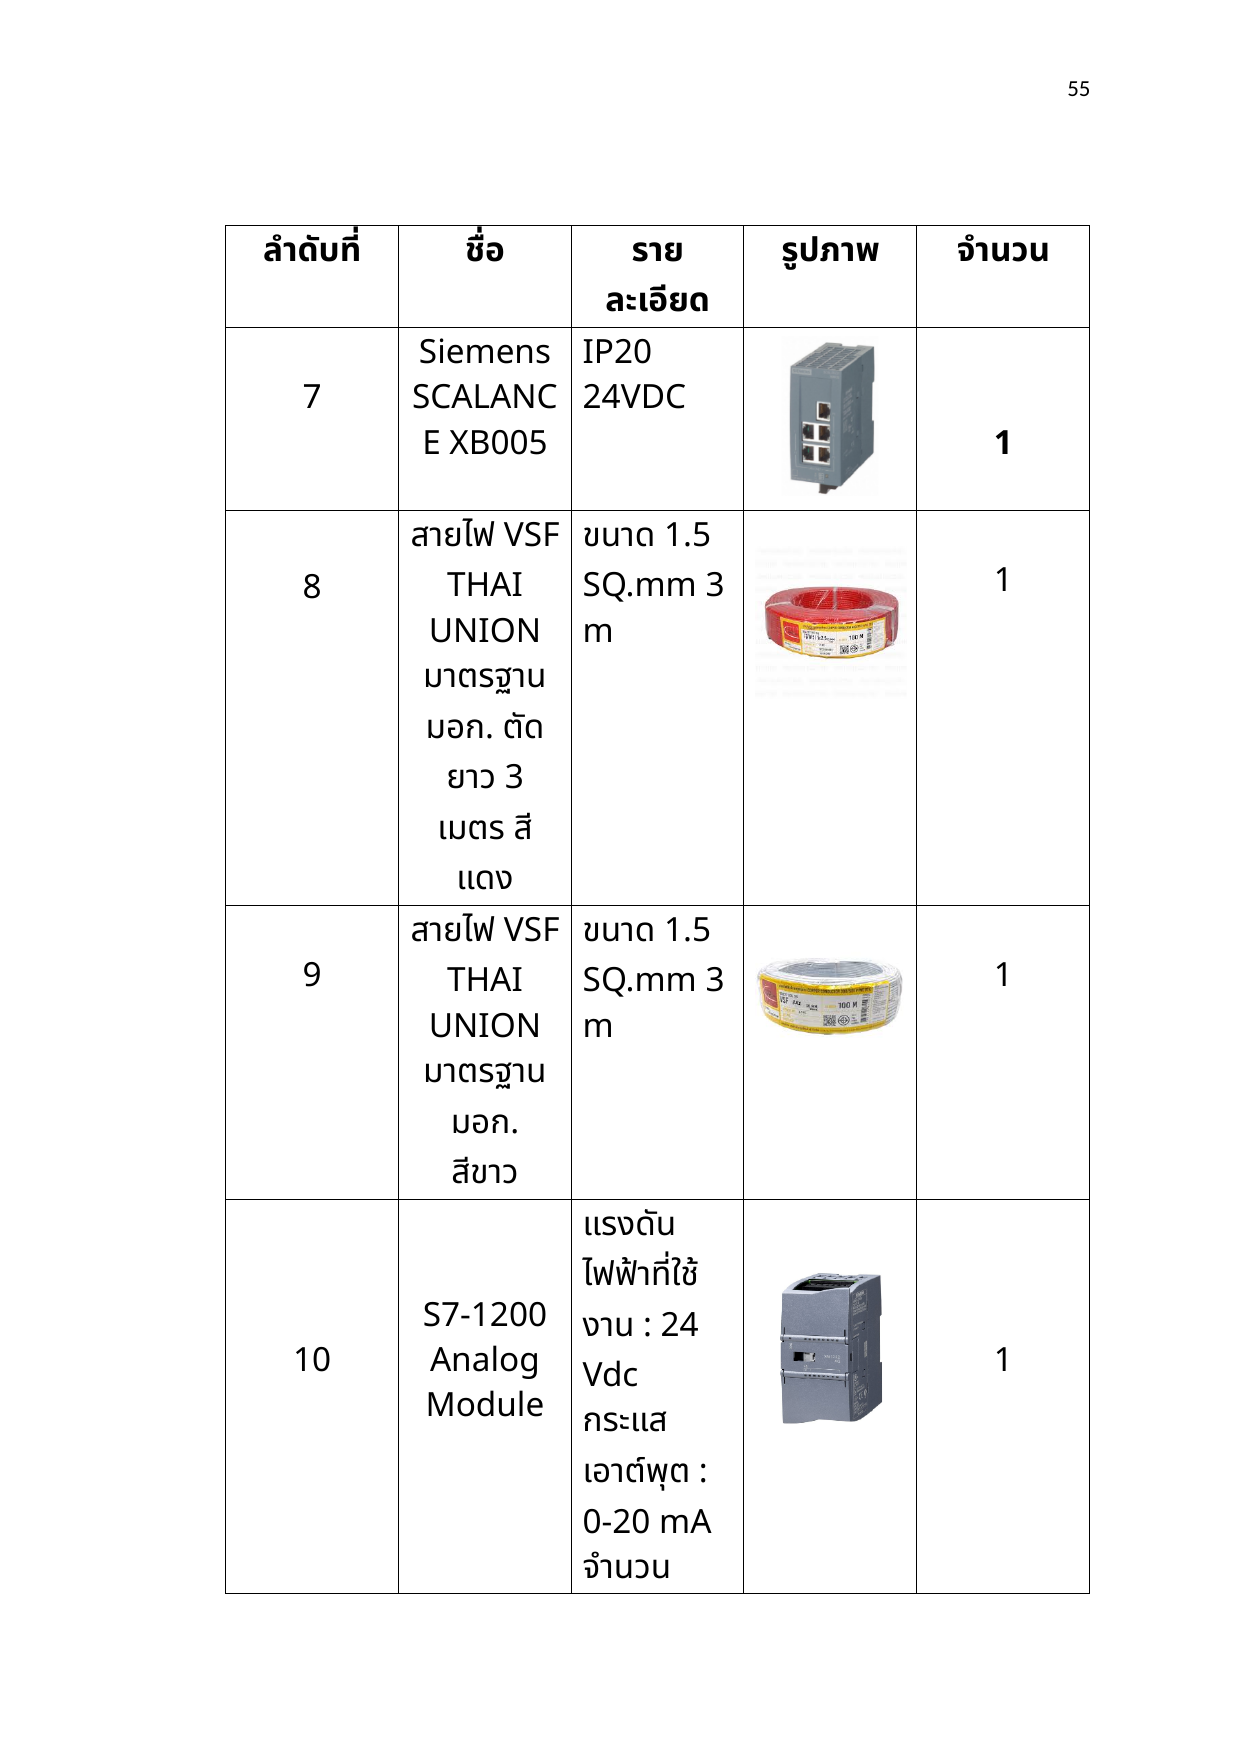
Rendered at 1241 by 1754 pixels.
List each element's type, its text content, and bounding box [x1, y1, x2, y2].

table_cell สายไฟ VSF THAI UNION มาตรฐาน มอก. สีขาว [399, 906, 571, 1198]
table_cell [744, 906, 916, 1198]
table_cell ขนาด 1.5 SQ.mm 3 m [572, 511, 743, 904]
table_cell สายไฟ VSF THAI UNION มาตรฐาน มอก. ตัดยาว 3 เมตร สีแดง [399, 511, 571, 904]
table_cell 7 [226, 328, 398, 509]
table_cell Siemens SCALANCE XB005 [399, 328, 571, 509]
table_header ชื่อ [399, 226, 571, 327]
table_cell 9 [226, 906, 398, 1198]
table_header จำนวน [917, 226, 1089, 327]
table_cell แรงดันไฟฟ้าที่ใช้งาน : 24 Vdc กระแสเอาต์พุต : 0-20 mA จำนวนอินพุต/เอาต์พุต : 6 ช่อง [572, 1200, 743, 1593]
picture [780, 1272, 883, 1426]
table_cell 8 [226, 511, 398, 904]
table_cell 1 [917, 906, 1089, 1198]
picture [755, 921, 904, 1070]
table_cell S7-1200 Analog Module [399, 1200, 571, 1593]
table_header รายละเอียด [572, 226, 743, 327]
table_header ลำดับที่ [226, 226, 398, 327]
picture [781, 336, 879, 496]
table_cell ขนาด 1.5 SQ.mm 3 m [572, 906, 743, 1198]
picture [755, 546, 907, 699]
table_cell [744, 511, 916, 904]
table_cell 1 [917, 328, 1089, 509]
table_cell 1 [917, 1200, 1089, 1593]
table_cell 10 [226, 1200, 398, 1593]
table_cell [744, 328, 916, 509]
table_header รูปภาพ [744, 226, 916, 327]
table_cell IP20 24VDC [572, 328, 743, 509]
table_cell [744, 1200, 916, 1593]
table_cell 1 [917, 511, 1089, 904]
